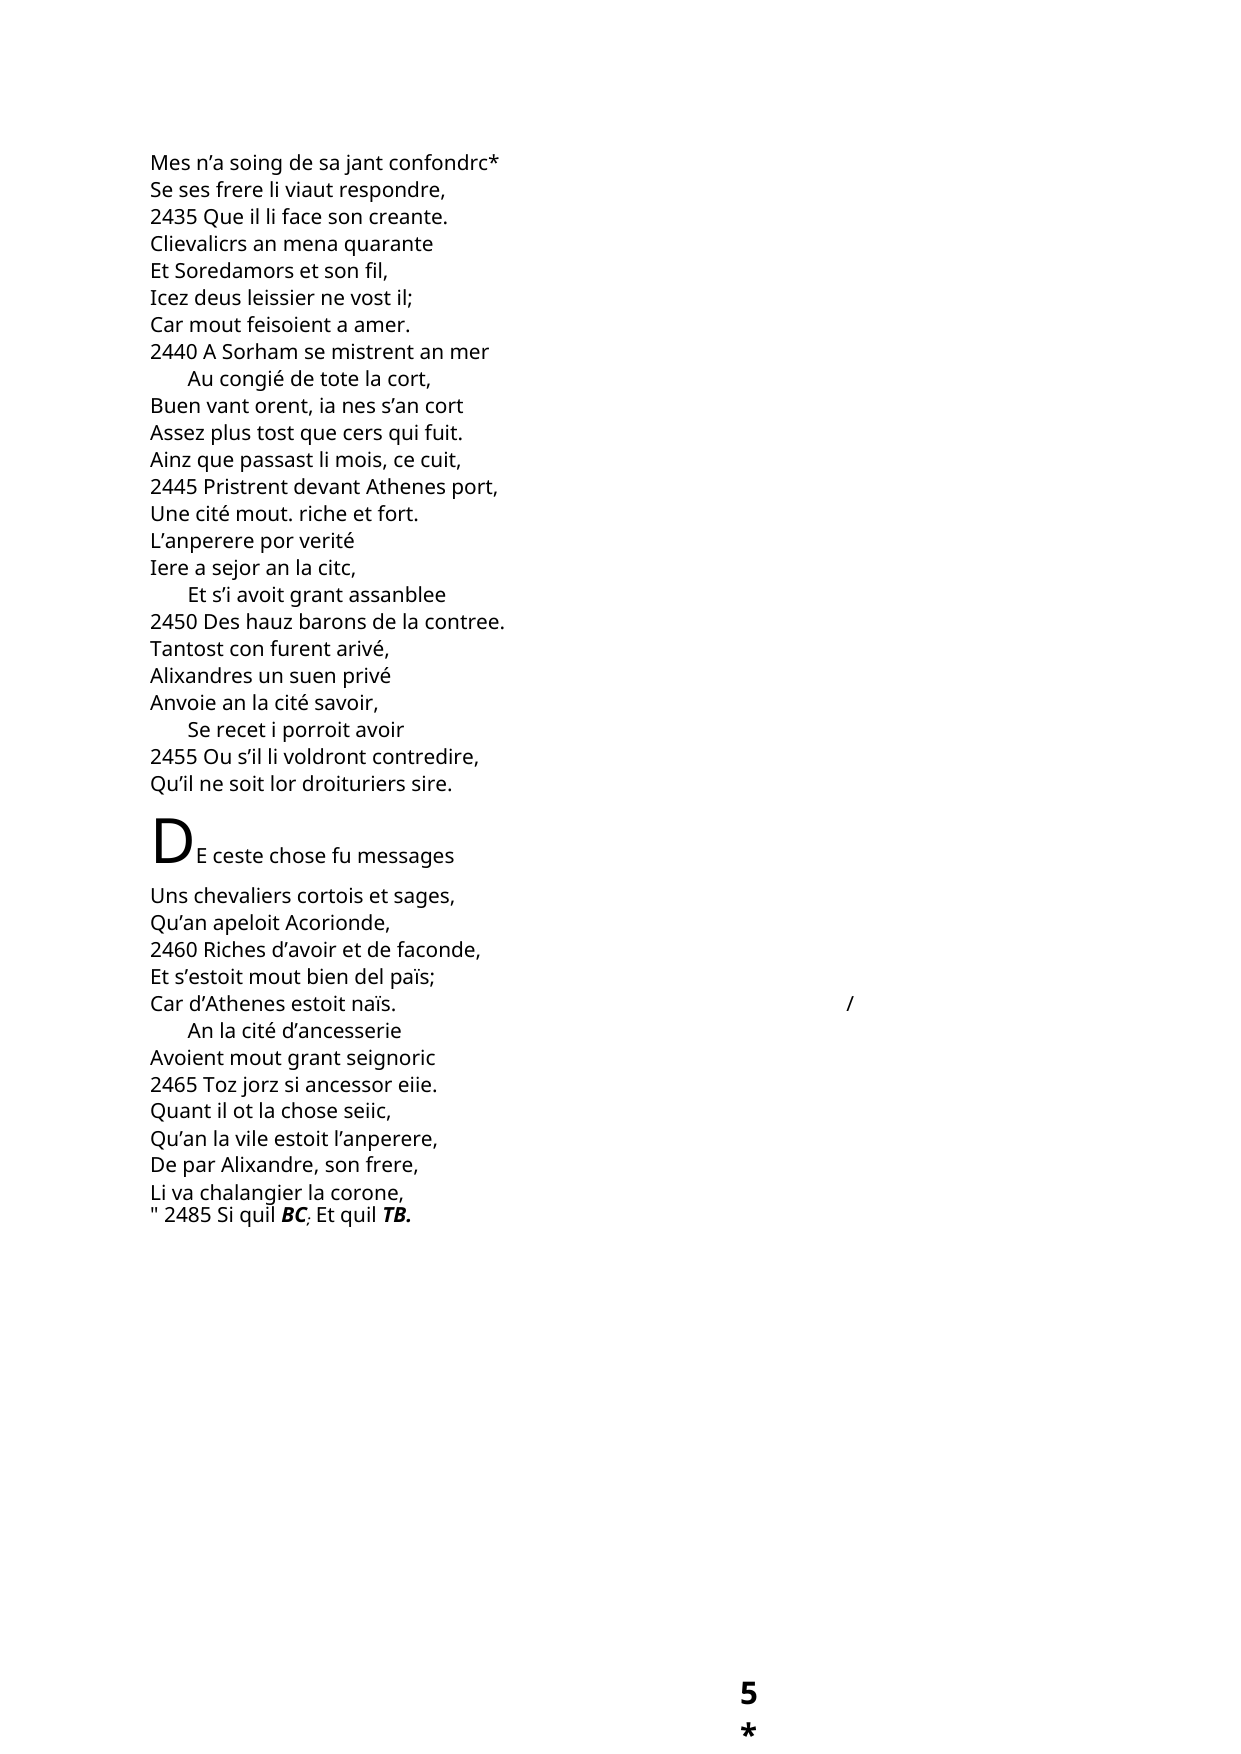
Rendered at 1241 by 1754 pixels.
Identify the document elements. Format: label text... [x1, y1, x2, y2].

text Se recet i porroit avoir 2455 Ou s’il li voldront contredire, [150, 716, 1090, 769]
text Qu’il ne soit lor droituriers sire. [150, 769, 1090, 796]
text Ainz que passast li mois, ce cuit, [150, 446, 1090, 473]
text Quant il ot la chose seiic, [150, 1097, 1090, 1124]
text DE ceste chose fu messages [150, 796, 1090, 882]
text Buen vant orent, ia nes s’an cort Assez plus tost que cers qui fuit. [150, 392, 1090, 446]
text Car d’Athenes estoit naïs. / [150, 989, 1090, 1016]
text Qu’an apeloit Acorionde, [150, 908, 1090, 936]
text Se ses frere li viaut respondre, [150, 176, 1090, 203]
text 2440 A Sorham se mistrent an mer Au congié de tote la cort, [150, 338, 1090, 392]
text Li va chalangier la corone, [150, 1178, 1090, 1205]
text 2435 Que il li face son creante. [150, 203, 1090, 230]
text 2445 Pristrent devant Athenes port, [150, 473, 1090, 500]
text Tantost con furent arivé, [150, 634, 1090, 662]
text Mes n’a soing de sa jant confondrc* [150, 149, 1090, 176]
text Clievalicrs an mena quarante Et Soredamors et son fil, [150, 230, 1090, 284]
text Car mout feisoient a amer. [150, 311, 1090, 338]
text Uns chevaliers cortois et sages, [150, 882, 1090, 908]
text Icez deus leissier ne vost il; [150, 284, 1090, 311]
text Qu’an la vile estoit l’anperere, [150, 1124, 1090, 1151]
text De par Alixandre, son frere, [150, 1151, 1090, 1178]
text Et s’i avoit grant assanblee 2450 Des hauz barons de la contree. [150, 581, 1090, 634]
text Et s’estoit mout bien del païs; [150, 962, 1090, 989]
text 2460 Riches d’avoir et de faconde, [150, 936, 1090, 962]
text L’anperere por verité Iere a sejor an la citc, [150, 527, 1090, 581]
text " 2485 Si quil BC; Et quil TB. [150, 1205, 1090, 1226]
text Une cité mout. riche et fort. [150, 500, 1090, 527]
text An la cité d’ancesserie Avoient mout grant seignoric 2465 Toz jorz si ancessor eiie. [150, 1016, 1090, 1097]
text Alixandres un suen privé Anvoie an la cité savoir, [150, 662, 1090, 716]
